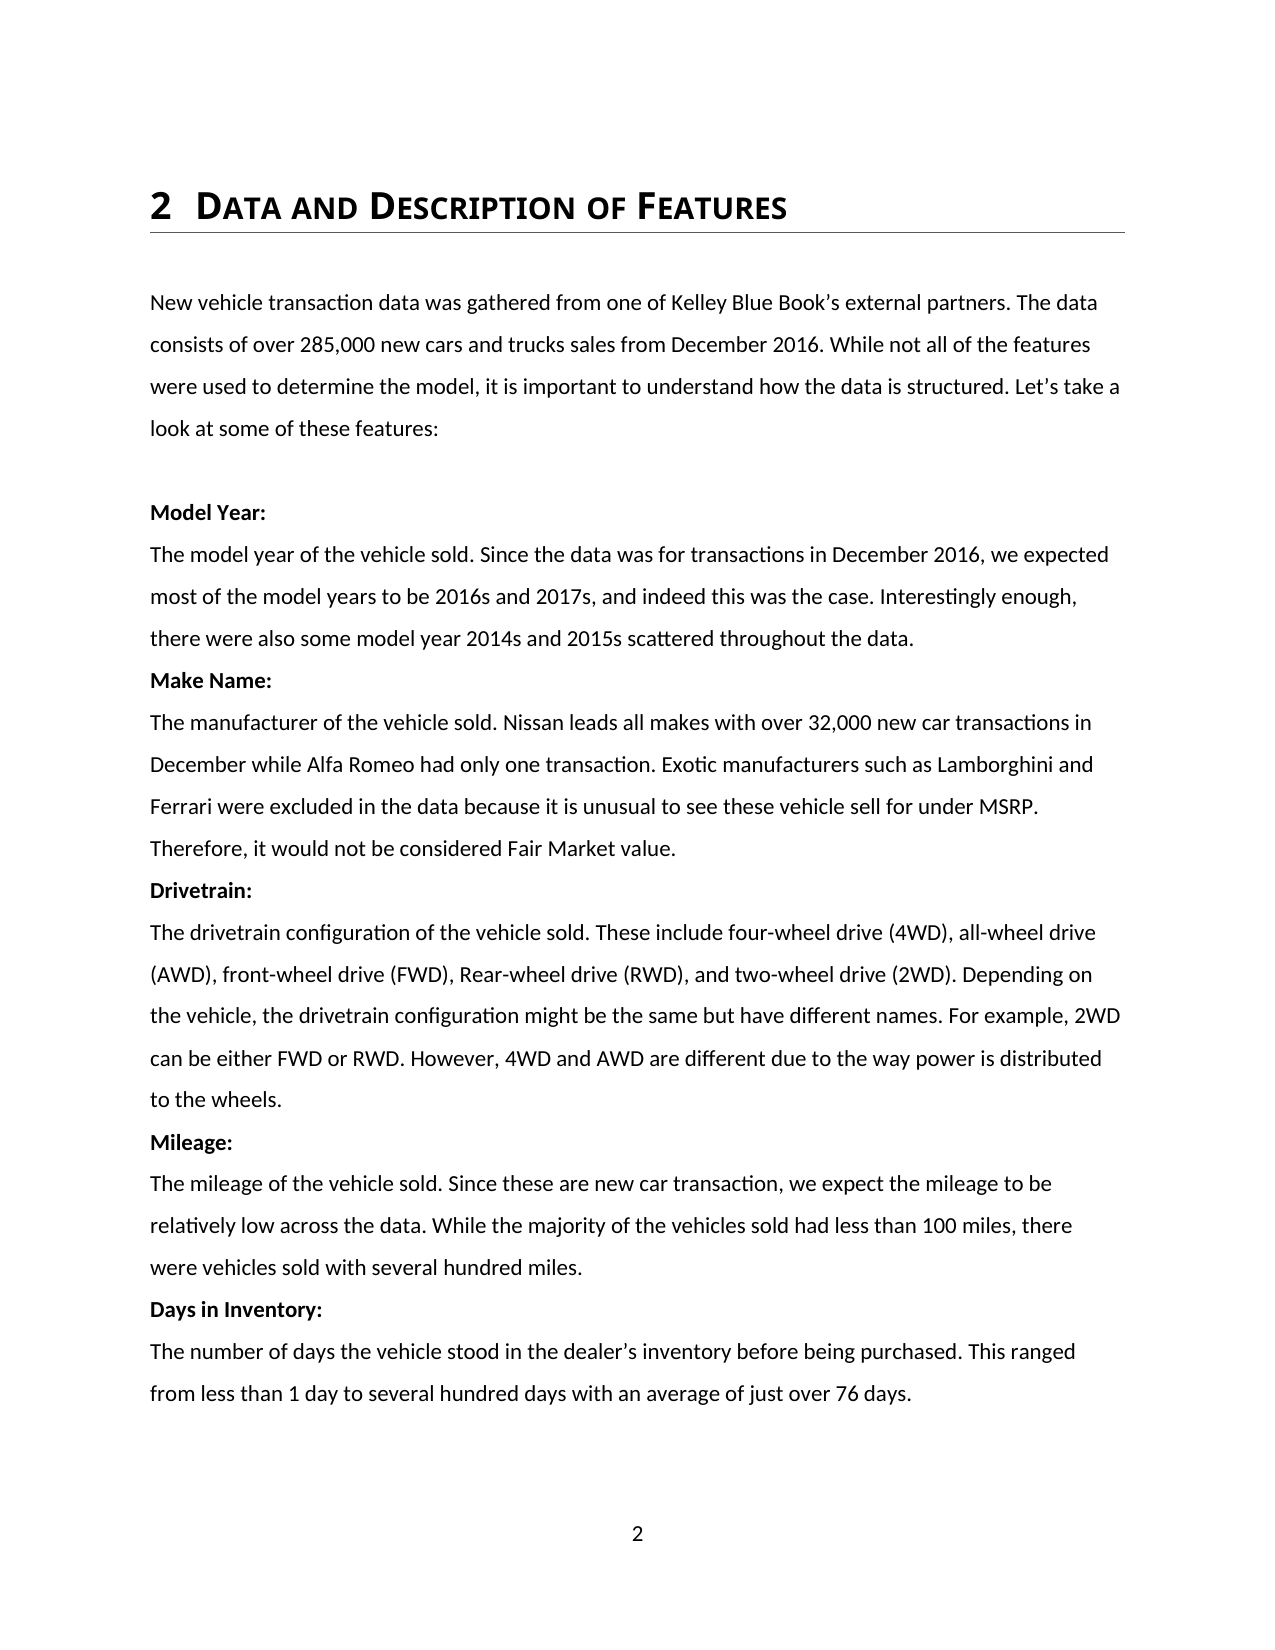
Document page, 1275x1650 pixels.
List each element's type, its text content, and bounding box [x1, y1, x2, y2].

text The model year of the vehicle sold. Since the data was for transactions in December 2016, we expected most of the model years to be 2016s and 2017s, and indeed this was the case. Interestingly enough, there were also some model year 2014s and 2015s scattered throughout the data. [150, 540, 1125, 652]
subtitle Data and Description of Features [150, 179, 1125, 232]
text Days in Inventory: [150, 1296, 1125, 1323]
text The drivetrain configuration of the vehicle sold. These include four-wheel drive (4WD), all-wheel drive (AWD), front-wheel drive (FWD), Rear-wheel drive (RWD), and two-wheel drive (2WD). Depending on the vehicle, the drivetrain configuration might be the same but have different names. For example, 2WD can be either FWD or RWD. However, 4WD and AWD are different due to the way power is distributed to the wheels. [150, 918, 1125, 1114]
text Model Year: [150, 498, 1125, 526]
text Drivetrain: [150, 876, 1125, 904]
text Make Name: [150, 666, 1125, 694]
text The manufacturer of the vehicle sold. Nissan leads all makes with over 32,000 new car transactions in December while Alfa Romeo had only one transaction. Exotic manufacturers such as Lamborghini and Ferrari were excluded in the data because it is unusual to see these vehicle sell for under MSRP. Therefore, it would not be considered Fair Market value. [150, 708, 1125, 862]
text New vehicle transaction data was gathered from one of Kelley Blue Book’s external partners. The data consists of over 285,000 new cars and trucks sales from December 2016. While not all of the features were used to determine the model, it is important to understand how the data is structured. Let’s take a look at some of these features: [150, 288, 1125, 442]
text Mileage: [150, 1128, 1125, 1156]
